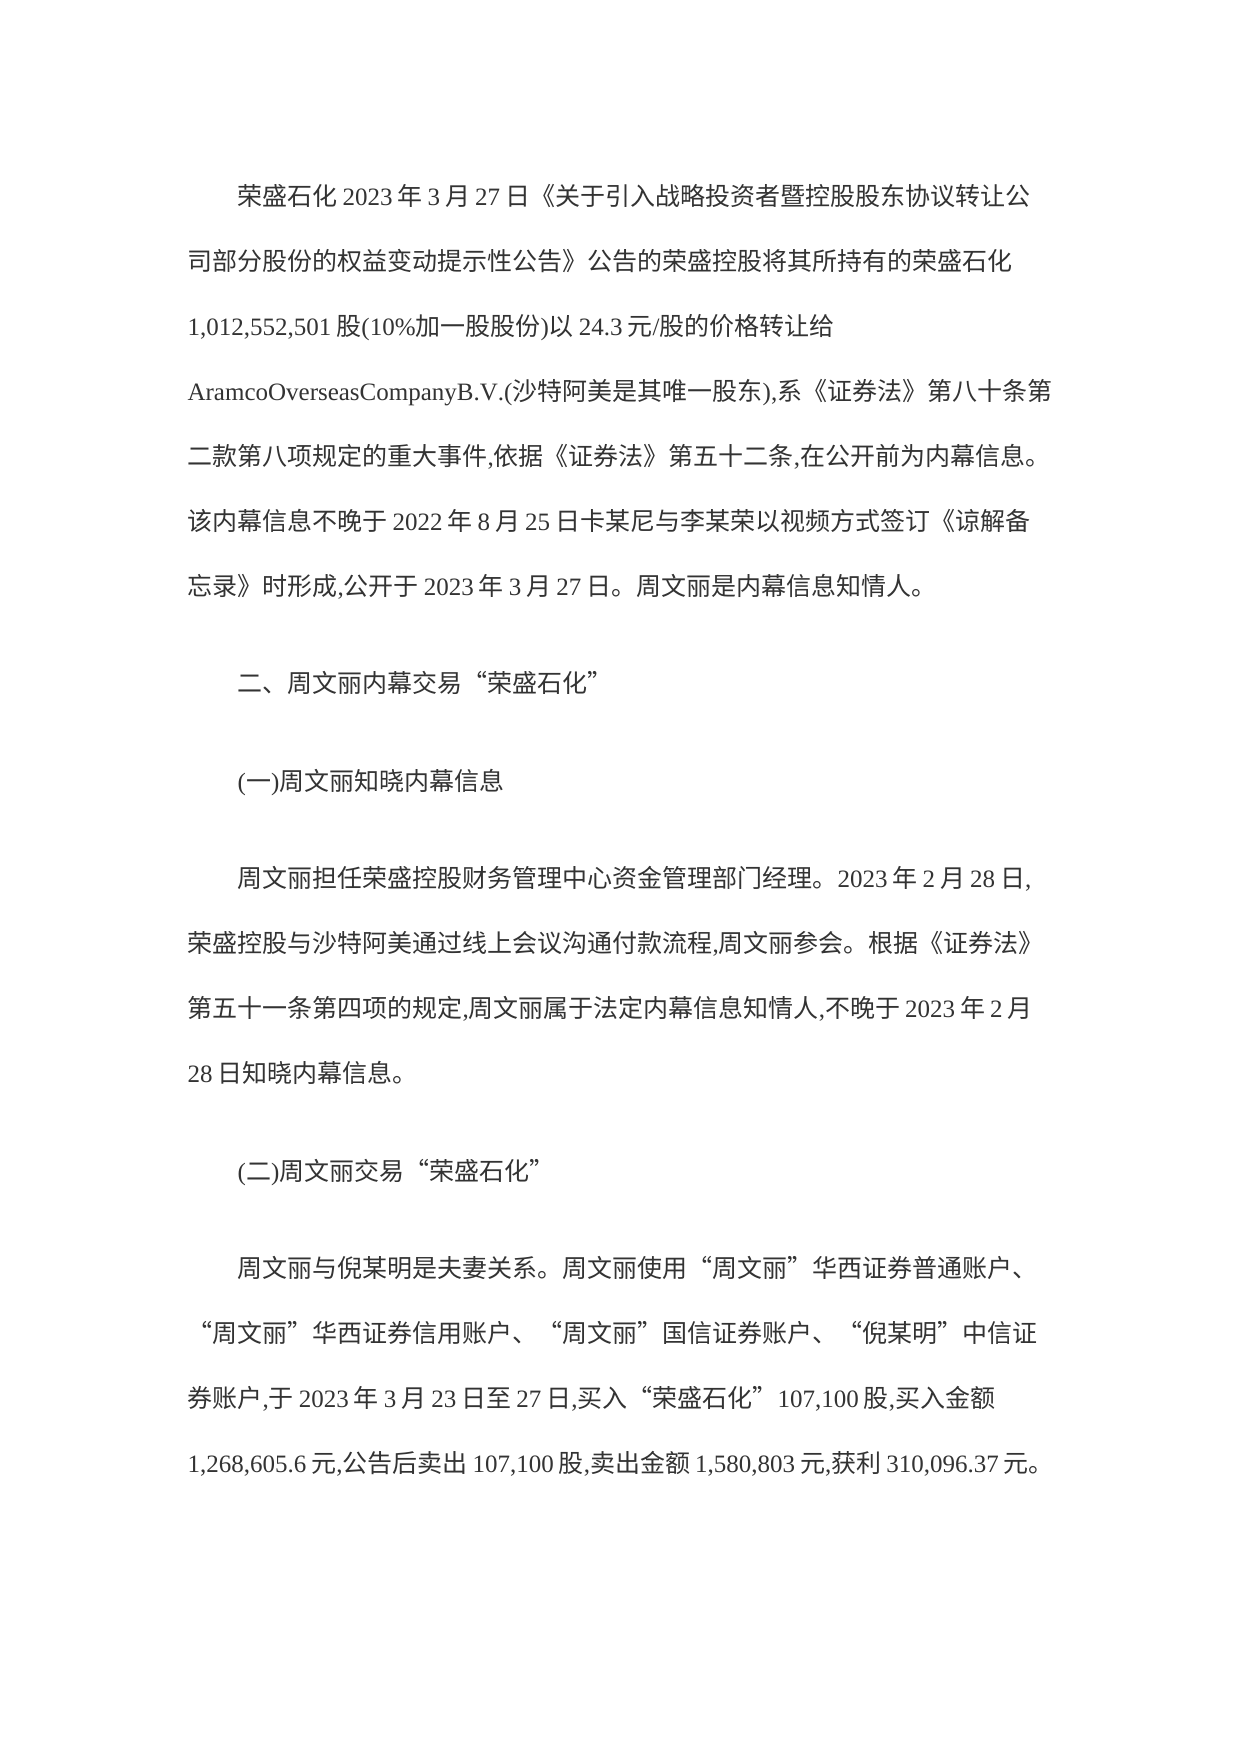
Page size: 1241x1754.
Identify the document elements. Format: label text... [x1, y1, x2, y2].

text 二、周文丽内幕交易“荣盛石化” [187, 649, 1053, 714]
text 周文丽担任荣盛控股财务管理中心资金管理部门经理。2023年2月28日,荣盛控股与沙特阿美通过线上会议沟通付款流程,周文丽参会。根据《证券法》第五十一条第四项的规定,周文丽属于法定内幕信息知情人,不晚于2023年2月28日知晓内幕信息。 [187, 844, 1053, 1104]
text 荣盛石化2023年3月27日《关于引入战略投资者暨控股股东协议转让公司部分股份的权益变动提示性公告》公告的荣盛控股将其所持有的荣盛石化1,012,552,501股(10%加一股股份)以24.3元/股的价格转让给AramcoOverseasCompanyB.V.(沙特阿美是其唯一股东),系《证券法》第八十条第二款第八项规定的重大事件,依据《证券法》第五十二条,在公开前为内幕信息。该内幕信息不晚于2022年8月25日卡某尼与李某荣以视频方式签订《谅解备忘录》时形成,公开于2023年3月27日。周文丽是内幕信息知情人。 [187, 162, 1053, 617]
text (一)周文丽知晓内幕信息 [187, 747, 1053, 812]
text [187, 1234, 1053, 1494]
text (二)周文丽交易“荣盛石化” [187, 1137, 1053, 1202]
